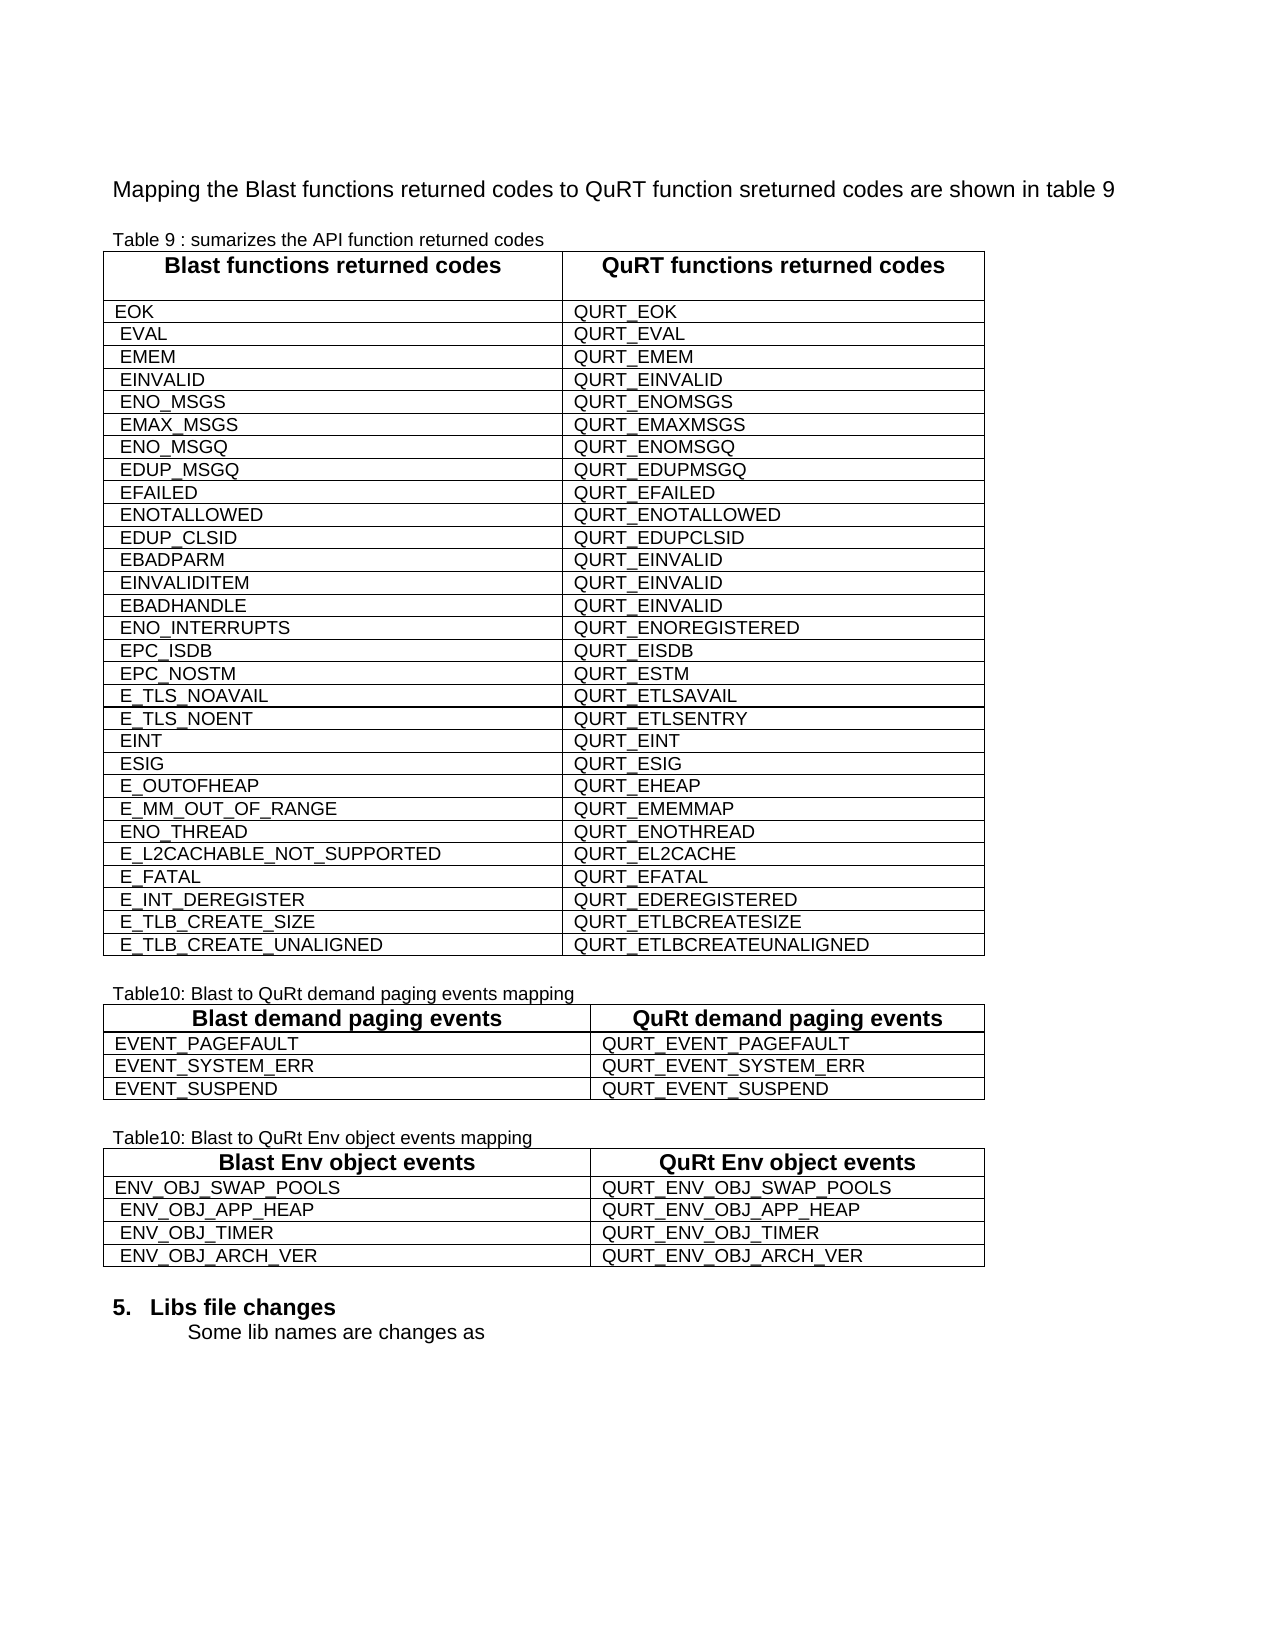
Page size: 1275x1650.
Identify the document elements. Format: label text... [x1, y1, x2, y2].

table_cell QURT_EVENT_SYSTEM_ERR [591, 1055, 984, 1077]
table_cell QURT_ENOMSGS [563, 391, 984, 413]
table_cell QURT_EINVALID [563, 595, 984, 616]
table_cell QURT_EINVALID [563, 369, 984, 390]
table_cell QURT_ETLBCREATESIZE [563, 911, 984, 932]
table_cell QURT_EOK [563, 301, 984, 322]
text Table10: Blast to QuRt demand paging events mapping [112, 982, 1172, 1004]
table_cell EDUP_MSGQ [104, 459, 562, 480]
table_cell ENV_OBJ_TIMER [104, 1222, 590, 1243]
table_cell EDUP_CLSID [104, 527, 562, 548]
text Table10: Blast to QuRt Env object events mapping [112, 1127, 1172, 1148]
table_cell ENO_INTERRUPTS [104, 617, 562, 639]
table_cell EBADHANDLE [104, 595, 562, 616]
table_cell QURT_ENV_OBJ_SWAP_POOLS [591, 1177, 984, 1198]
table_cell EVENT_SUSPEND [104, 1078, 590, 1099]
table_cell QURT_ETLBCREATEUNALIGNED [563, 934, 984, 955]
table_cell QURT_EMEM [563, 346, 984, 367]
table_cell EVENT_PAGEFAULT [104, 1033, 590, 1054]
table_cell EINVALIDITEM [104, 572, 562, 593]
table_cell E_L2CACHABLE_NOT_SUPPORTED [104, 843, 562, 865]
table_cell EMEM [104, 346, 562, 367]
table_cell QURT_EDUPMSGQ [563, 459, 984, 480]
table_header QuRt demand paging events [591, 1005, 984, 1031]
table_cell QURT_EL2CACHE [563, 843, 984, 865]
table_cell ENV_OBJ_SWAP_POOLS [104, 1177, 590, 1198]
table_cell QURT_EISDB [563, 640, 984, 661]
table_cell EINT [104, 730, 562, 752]
table_cell QURT_ENV_OBJ_ARCH_VER [591, 1245, 984, 1266]
table_cell QURT_ETLSAVAIL [563, 685, 984, 706]
table_header Blast demand paging events [104, 1005, 590, 1031]
table_cell E_MM_OUT_OF_RANGE [104, 798, 562, 819]
table_cell QURT_ENOMSGQ [563, 436, 984, 458]
table_cell EBADPARM [104, 549, 562, 571]
table_cell QURT_EINT [563, 730, 984, 752]
table_cell QURT_ESIG [563, 753, 984, 774]
table_cell QURT_ENV_OBJ_APP_HEAP [591, 1199, 984, 1221]
table_cell E_INT_DEREGISTER [104, 888, 562, 910]
table_cell EMAX_MSGS [104, 414, 562, 435]
text Mapping the Blast functions returned codes to QuRT function sreturned codes are shown in table 9 [112, 176, 1172, 203]
table_cell EPC_NOSTM [104, 662, 562, 684]
table_cell E_TLS_NOAVAIL [104, 685, 562, 706]
table_cell EVENT_SYSTEM_ERR [104, 1055, 590, 1077]
table_cell E_TLB_CREATE_UNALIGNED [104, 934, 562, 955]
table_cell QURT_ENOTALLOWED [563, 504, 984, 526]
table_cell ENO_MSGS [104, 391, 562, 413]
table_cell QURT_ETLSENTRY [563, 708, 984, 729]
table_cell EFAILED [104, 481, 562, 503]
table_cell ENO_THREAD [104, 821, 562, 842]
table_header QuRT functions returned codes [563, 252, 984, 299]
list Some lib names are changes as [187, 1320, 1172, 1344]
table_cell QURT_EDEREGISTERED [563, 888, 984, 910]
table_cell E_OUTOFHEAP [104, 775, 562, 797]
table_cell QURT_EVENT_PAGEFAULT [591, 1033, 984, 1054]
table_cell ENV_OBJ_APP_HEAP [104, 1199, 590, 1221]
table_cell QURT_EHEAP [563, 775, 984, 797]
table_cell QURT_EFATAL [563, 866, 984, 887]
table_cell QURT_EMEMMAP [563, 798, 984, 819]
table_cell QURT_EDUPCLSID [563, 527, 984, 548]
table_cell QURT_ENOREGISTERED [563, 617, 984, 639]
table_cell QURT_ESTM [563, 662, 984, 684]
table_header Blast Env object events [104, 1149, 590, 1176]
table_cell ENOTALLOWED [104, 504, 562, 526]
table_cell QURT_ENV_OBJ_TIMER [591, 1222, 984, 1243]
table_cell EINVALID [104, 369, 562, 390]
table_cell QURT_EVENT_SUSPEND [591, 1078, 984, 1099]
table_cell QURT_EMAXMSGS [563, 414, 984, 435]
table_cell QURT_EINVALID [563, 572, 984, 593]
table_header Blast functions returned codes [104, 252, 562, 299]
table_cell QURT_EFAILED [563, 481, 984, 503]
table_cell QURT_EVAL [563, 323, 984, 345]
table_cell ENV_OBJ_ARCH_VER [104, 1245, 590, 1266]
table_cell EOK [104, 301, 562, 322]
text Table 9 : sumarizes the API function returned codes [112, 229, 1172, 251]
table_cell ENO_MSGQ [104, 436, 562, 458]
table_cell E_FATAL [104, 866, 562, 887]
table_cell ESIG [104, 753, 562, 774]
table_cell EPC_ISDB [104, 640, 562, 661]
table_header QuRt Env object events [591, 1149, 984, 1176]
table_cell EVAL [104, 323, 562, 345]
table_cell E_TLB_CREATE_SIZE [104, 911, 562, 932]
table_cell E_TLS_NOENT [104, 708, 562, 729]
list Libs file changes [112, 1293, 1172, 1320]
table_cell QURT_ENOTHREAD [563, 821, 984, 842]
table_cell QURT_EINVALID [563, 549, 984, 571]
